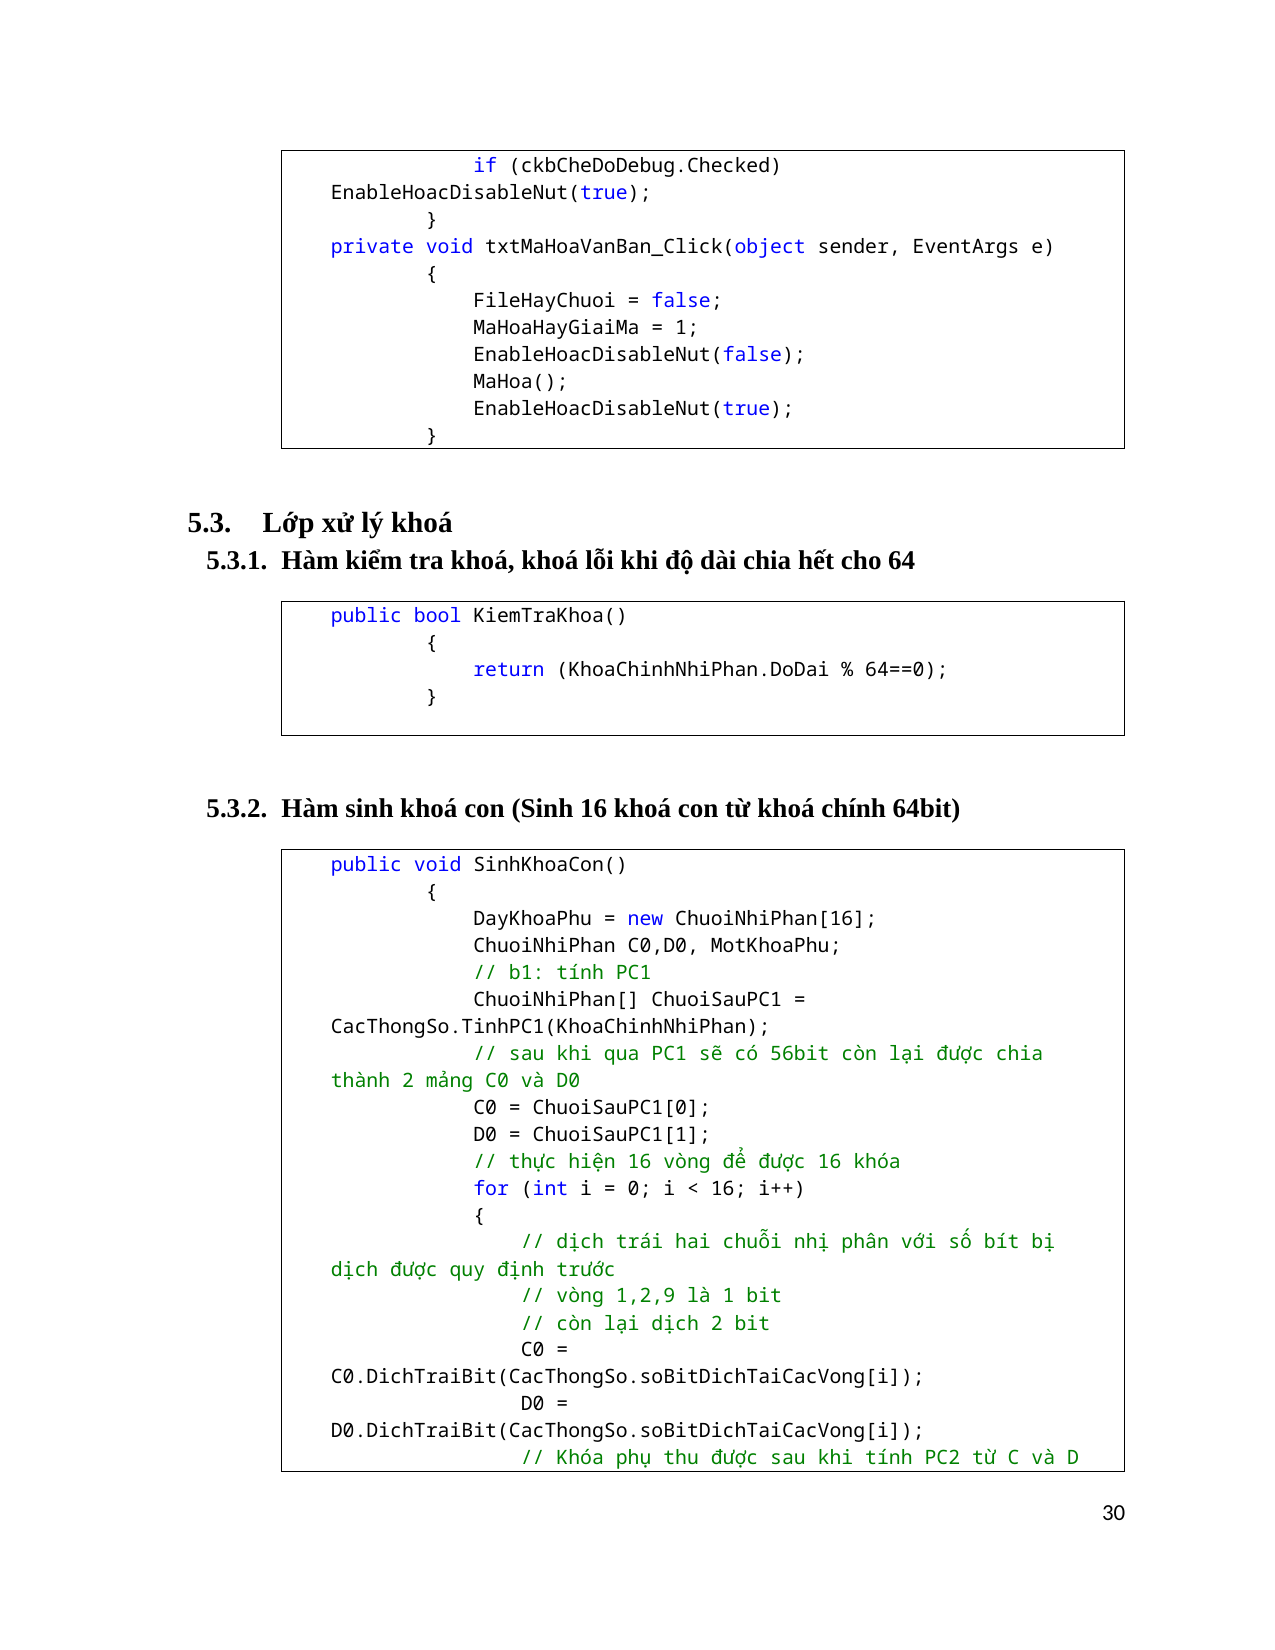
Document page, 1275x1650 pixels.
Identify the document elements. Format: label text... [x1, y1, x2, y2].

table_header public bool KiemTraKhoa() { return (KhoaChinhNhiPhan.DoDai % 64==0); } [282, 602, 1124, 735]
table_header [282, 850, 1124, 1471]
list Hàm sinh khoá con (Sinh 16 khoá con từ khoá chính 64bit) [206, 792, 1125, 824]
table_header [282, 151, 1124, 448]
list Hàm kiểm tra khoá, khoá lỗi khi độ dài chia hết cho 64 [206, 544, 1125, 575]
subtitle Lớp xử lý khoá [187, 505, 1125, 539]
